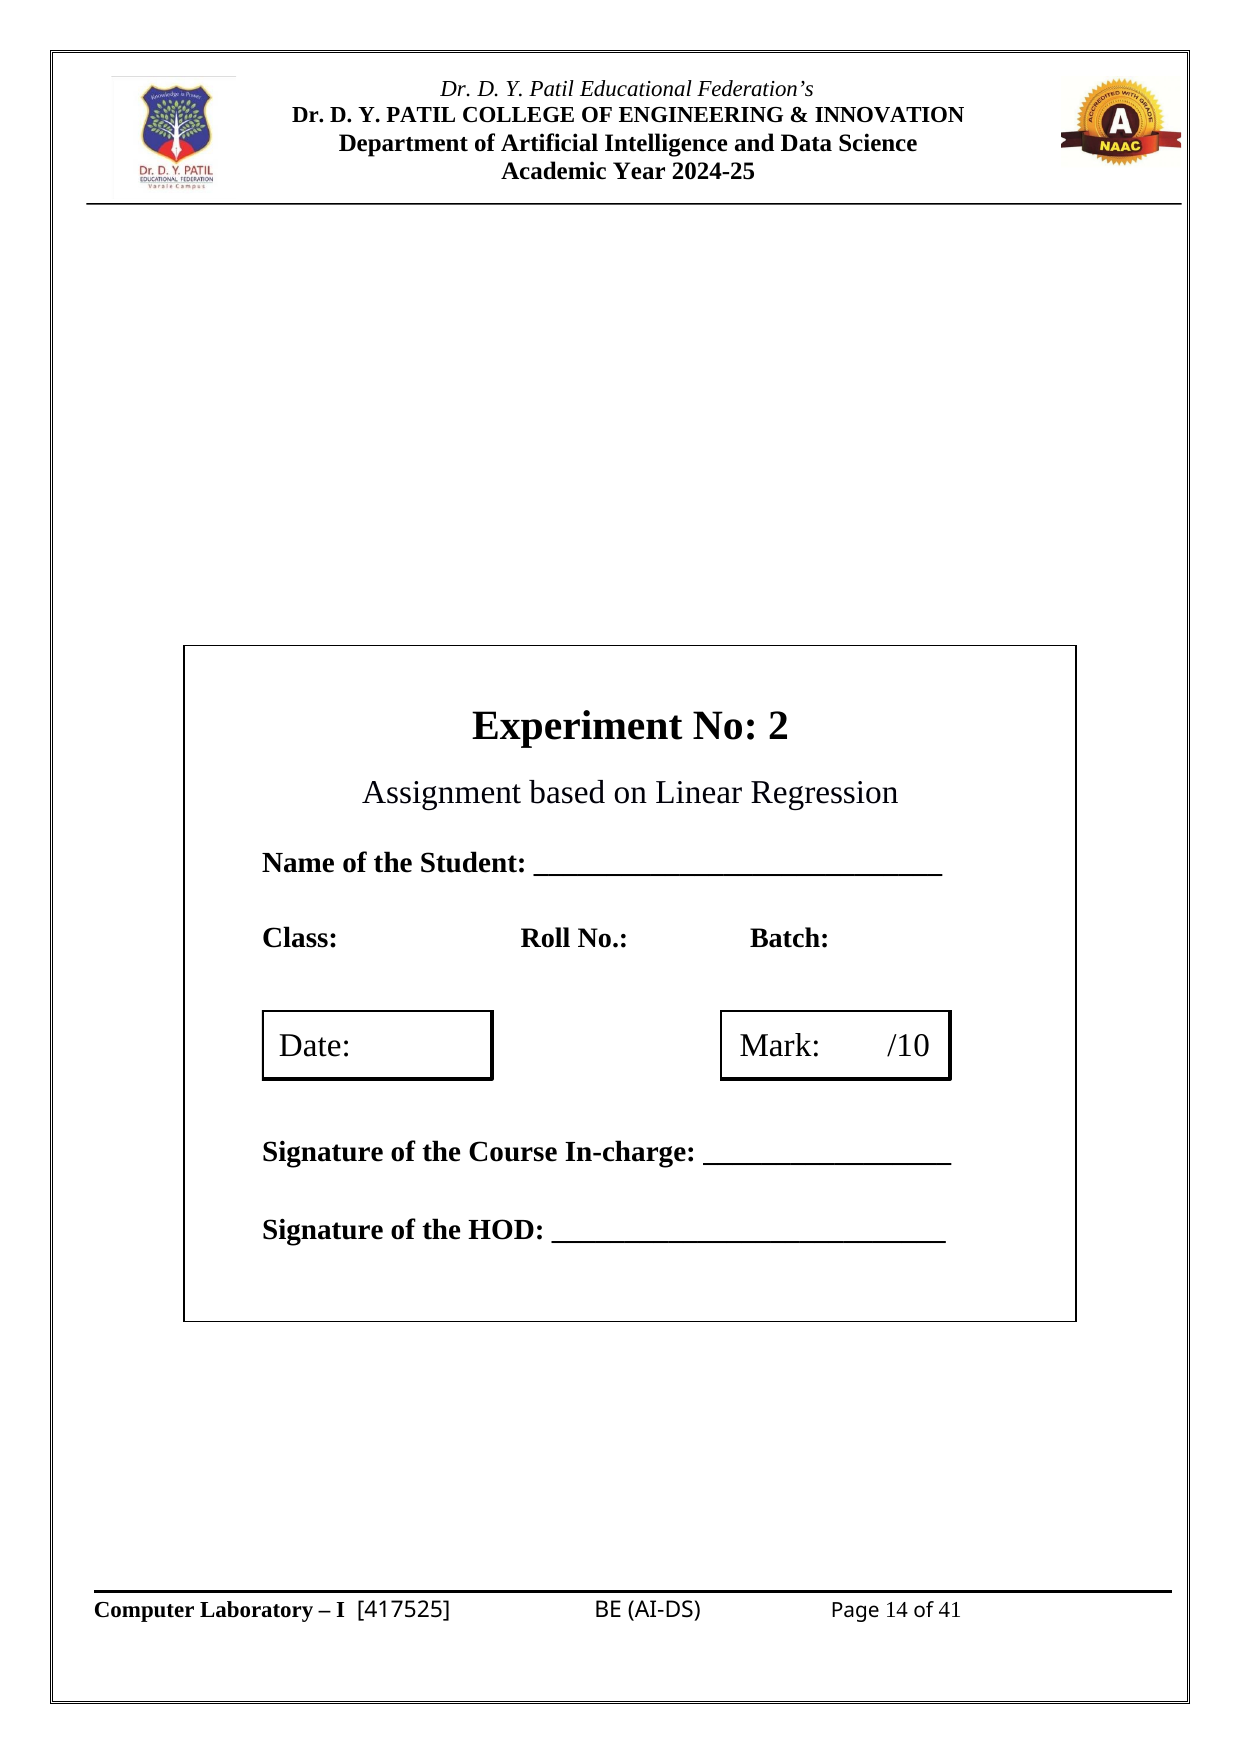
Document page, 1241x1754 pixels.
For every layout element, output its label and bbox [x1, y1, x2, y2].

picture [1061, 76, 1182, 168]
picture [111, 76, 236, 199]
